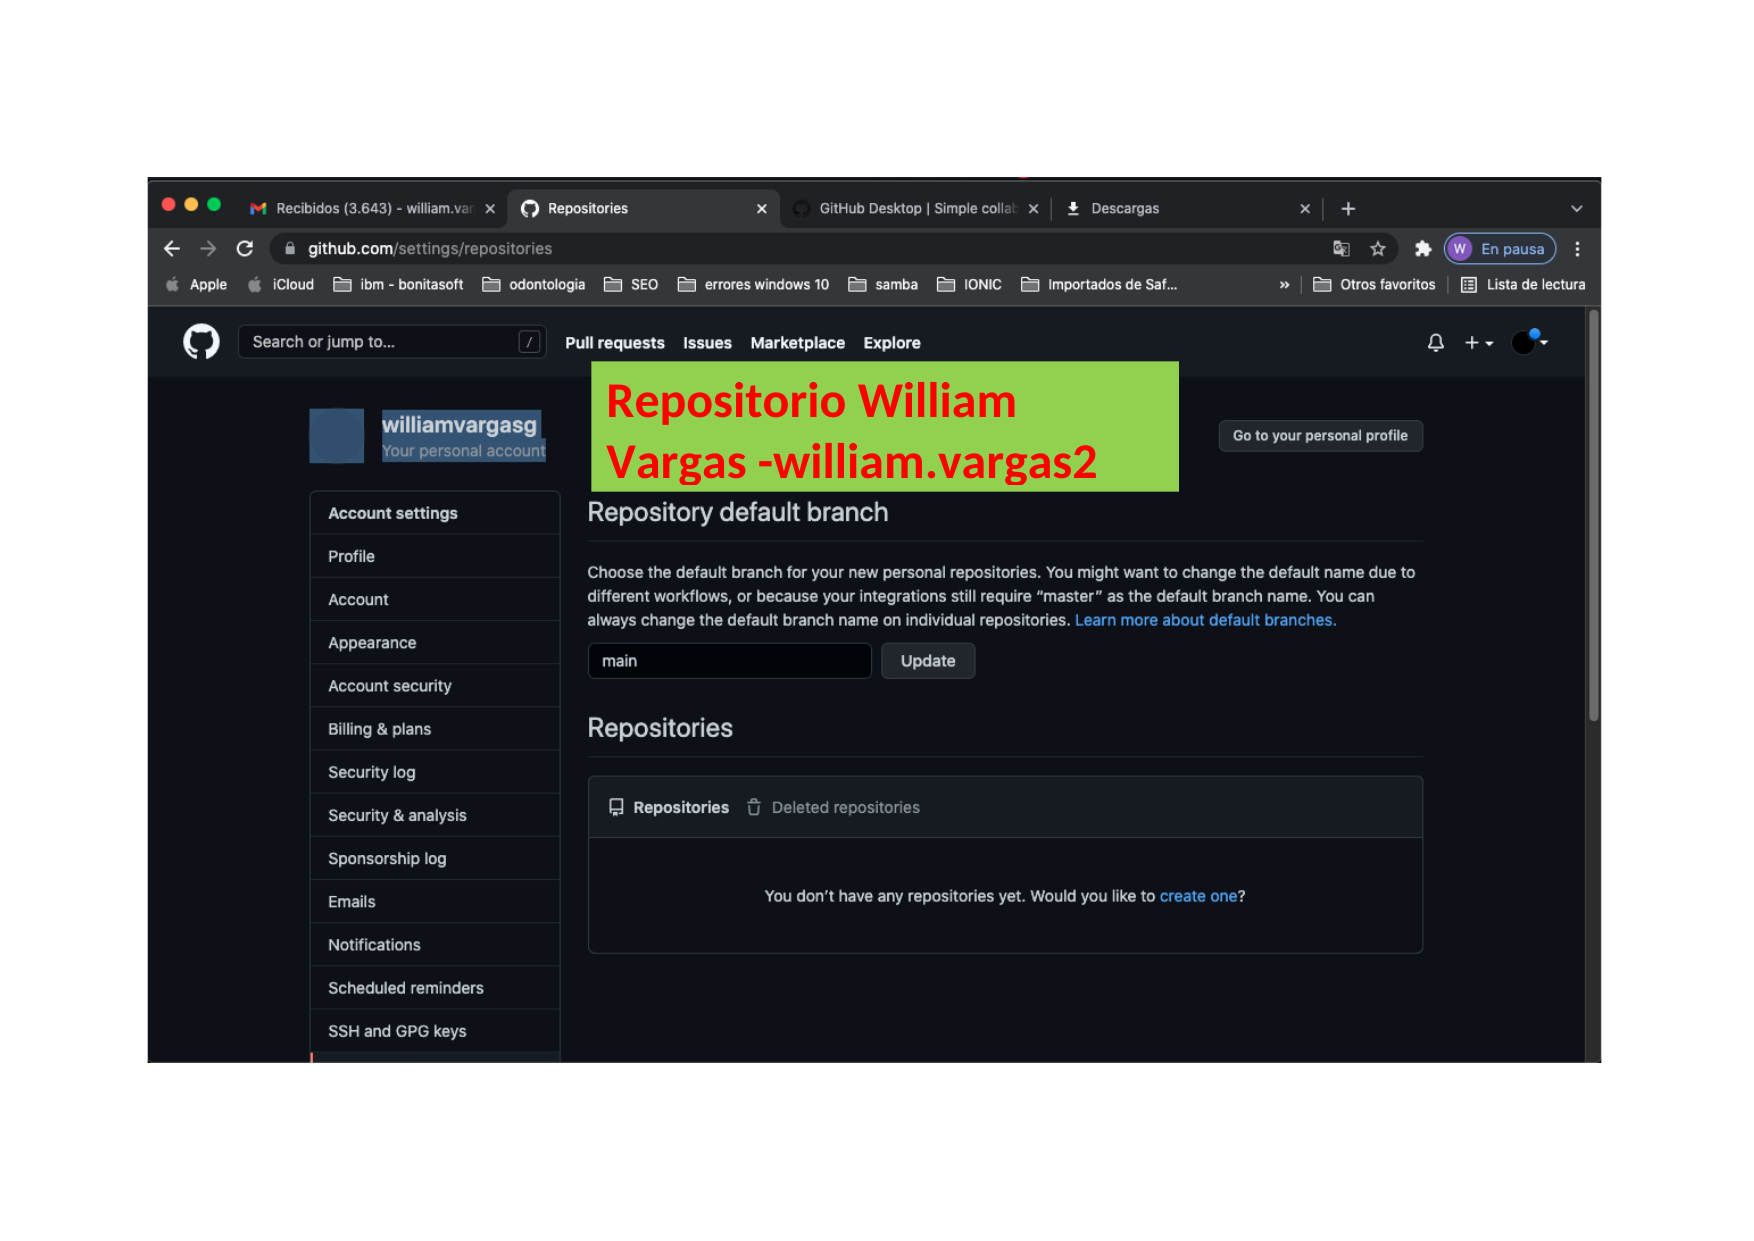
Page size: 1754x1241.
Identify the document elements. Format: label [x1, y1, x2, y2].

picture [147, 177, 1602, 1063]
